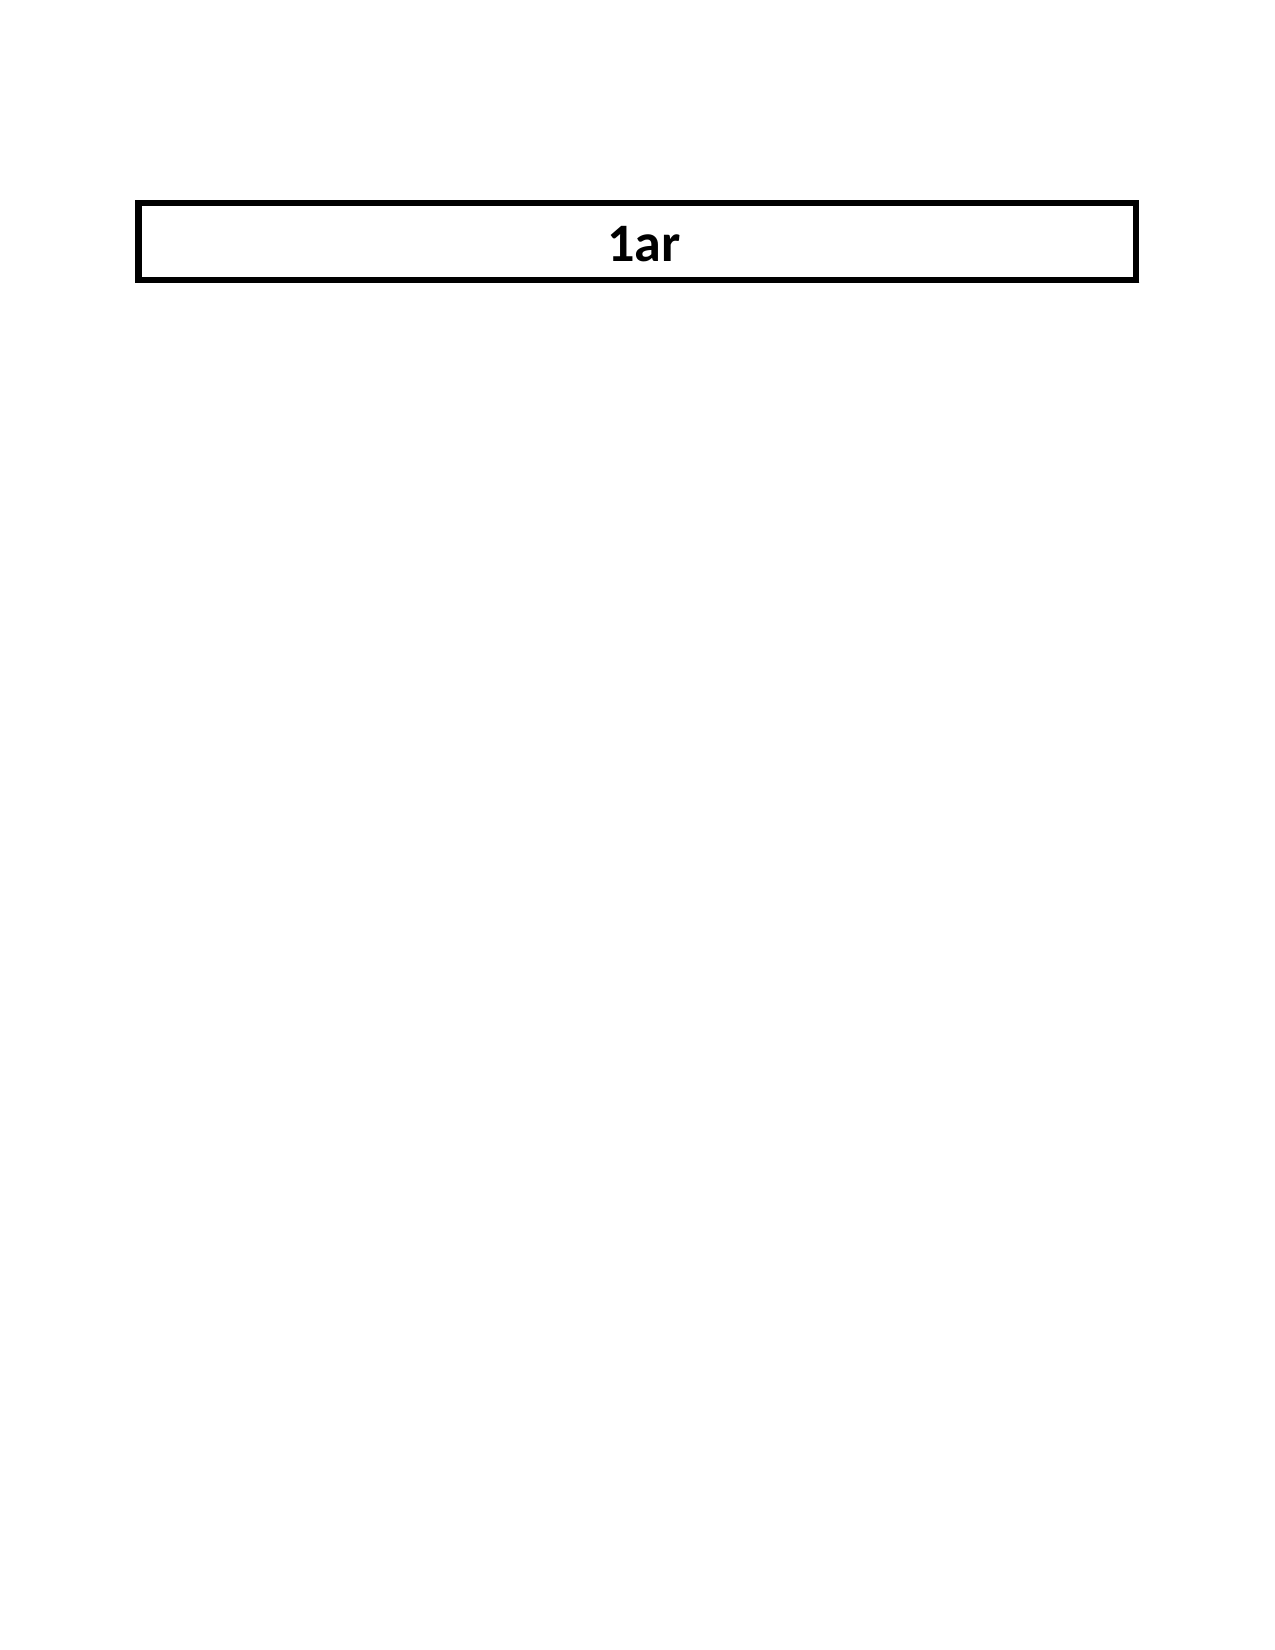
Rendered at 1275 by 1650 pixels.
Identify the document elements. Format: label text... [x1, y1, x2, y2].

subtitle 1ar [142, 206, 1133, 277]
